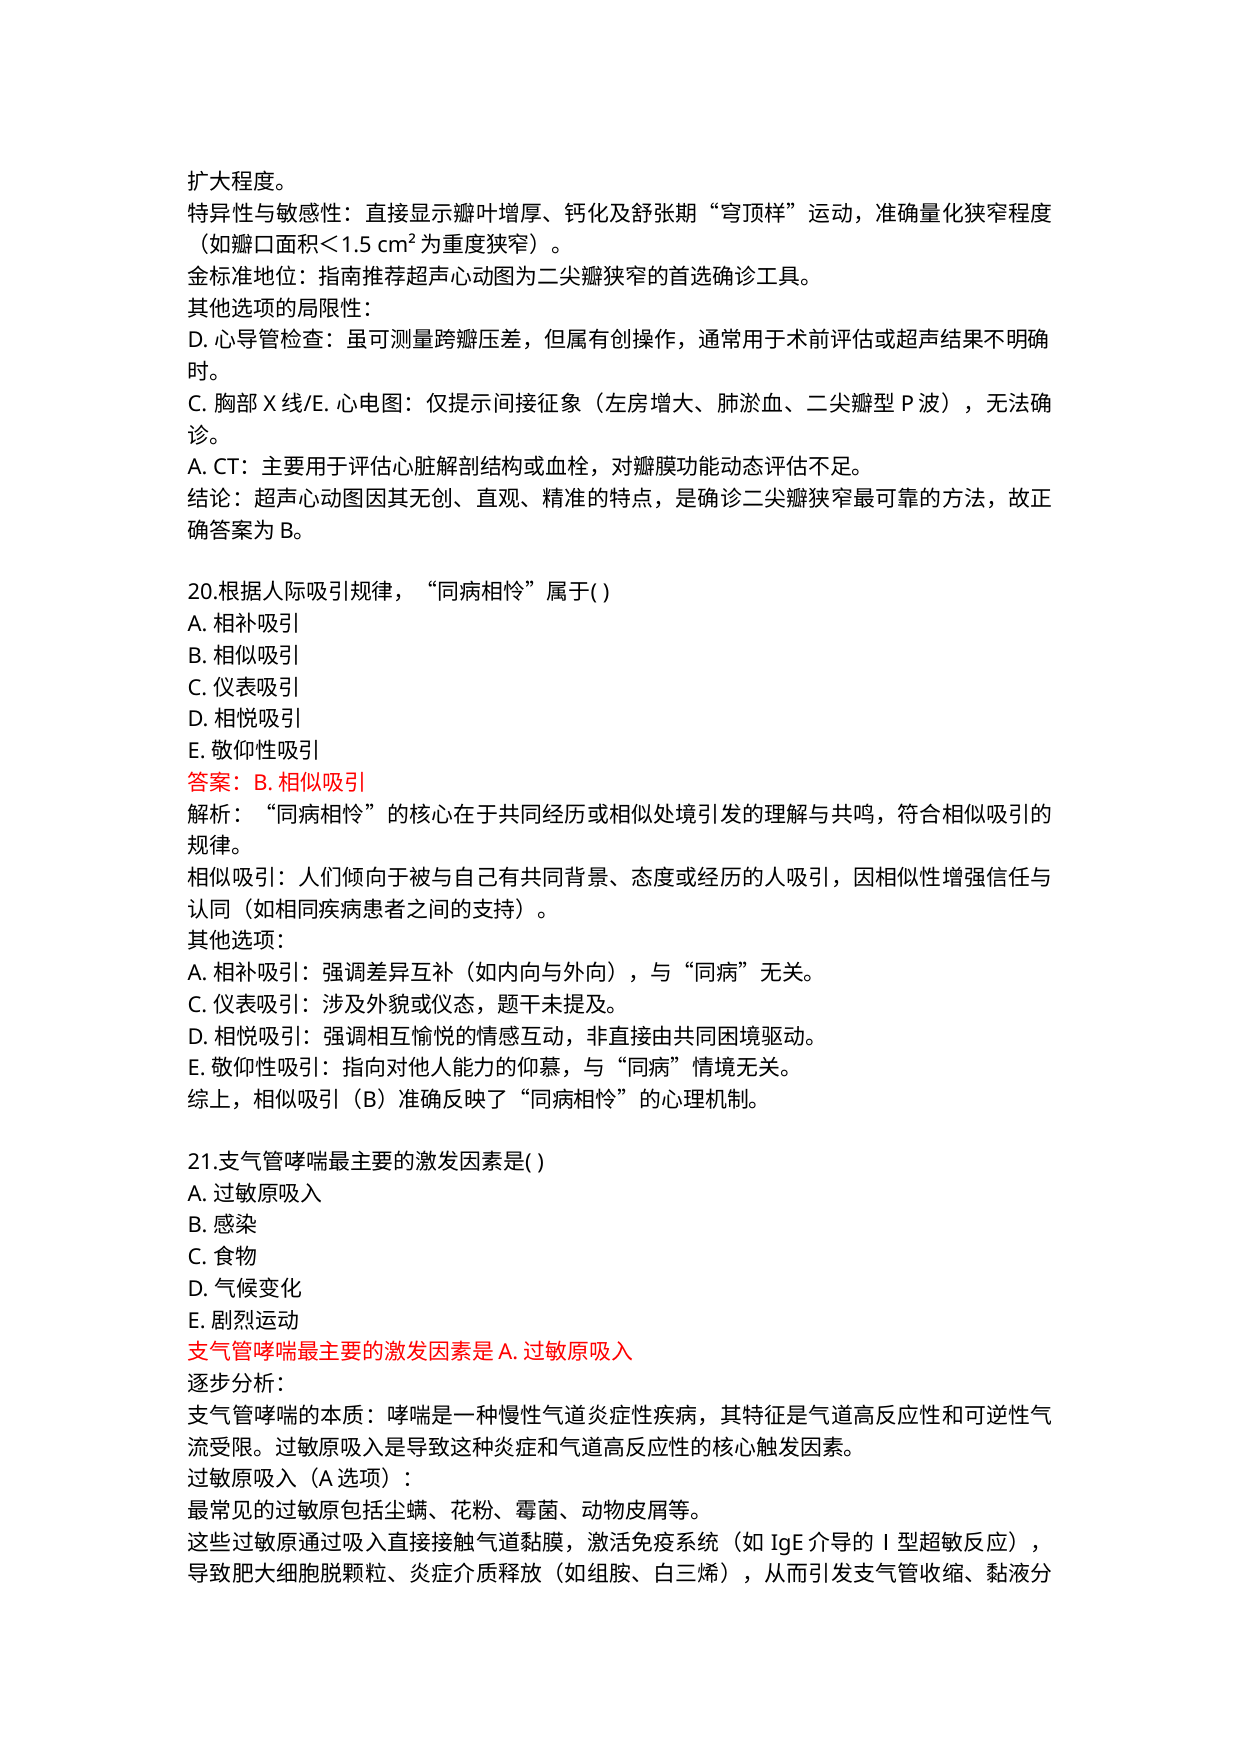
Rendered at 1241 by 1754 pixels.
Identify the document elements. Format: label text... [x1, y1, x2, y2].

text 答案：B. 相似吸引 [187, 765, 1053, 797]
text E. 敬仰性吸引 [187, 733, 1053, 765]
text 支气管哮喘最主要的激发因素是A. 过敏原吸入 [187, 1334, 1053, 1366]
text 其他选项的局限性： [187, 291, 1053, 322]
text E. 剧烈运动 [187, 1303, 1053, 1334]
text C. 胸部X线/E. 心电图：仅提示间接征象（左房增大、肺淤血、二尖瓣型P波），无法确诊。 [187, 386, 1053, 449]
text E. 敬仰性吸引：指向对他人能力的仰慕，与“同病”情境无关。 [187, 1050, 1053, 1082]
text 综上，相似吸引（B）准确反映了“同病相怜”的心理机制。 [187, 1082, 1053, 1114]
text 特异性与敏感性：直接显示瓣叶增厚、钙化及舒张期“穹顶样”运动，准确量化狭窄程度（如瓣口面积＜1.5 cm²为重度狭窄）。 [187, 196, 1053, 259]
text 相似吸引：人们倾向于被与自己有共同背景、态度或经历的人吸引，因相似性增强信任与认同（如相同疾病患者之间的支持）。 [187, 860, 1053, 923]
text 21.支气管哮喘最主要的激发因素是( ) [187, 1144, 1053, 1176]
text C. 仪表吸引 [187, 670, 1053, 701]
text 其他选项： [187, 923, 1053, 955]
text 金标准地位：指南推荐超声心动图为二尖瓣狭窄的首选确诊工具。 [187, 259, 1053, 291]
text A. 过敏原吸入 [187, 1176, 1053, 1207]
text D. 相悦吸引：强调相互愉悦的情感互动，非直接由共同困境驱动。 [187, 1019, 1053, 1050]
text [179, 162, 1061, 196]
text 过敏原吸入（A选项）： [187, 1461, 1053, 1493]
text B. 感染 [187, 1207, 1053, 1239]
text 最常见的过敏原包括尘螨、花粉、霉菌、动物皮屑等。 [187, 1493, 1053, 1524]
text C. 食物 [187, 1239, 1053, 1271]
text A. 相补吸引 [187, 606, 1053, 638]
text A. 相补吸引：强调差异互补（如内向与外向），与“同病”无关。 [187, 955, 1053, 987]
text 支气管哮喘的本质：哮喘是一种慢性气道炎症性疾病，其特征是气道高反应性和可逆性气流受限。过敏原吸入是导致这种炎症和气道高反应性的核心触发因素。 [187, 1398, 1053, 1461]
text D. 心导管检查：虽可测量跨瓣压差，但属有创操作，通常用于术前评估或超声结果不明确时。 [187, 322, 1053, 386]
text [179, 1524, 1061, 1590]
text A. CT：主要用于评估心脏解剖结构或血栓，对瓣膜功能动态评估不足。 [187, 449, 1053, 481]
text D. 相悦吸引 [187, 701, 1053, 733]
text B. 相似吸引 [187, 638, 1053, 670]
text 20.根据人际吸引规律，“同病相怜”属于( ) [187, 574, 1053, 606]
text 解析：“同病相怜”的核心在于共同经历或相似处境引发的理解与共鸣，符合相似吸引的规律。 [187, 797, 1053, 860]
text 逐步分析： [187, 1366, 1053, 1398]
text 结论：超声心动图因其无创、直观、精准的特点，是确诊二尖瓣狭窄最可靠的方法，故正确答案为B。 [187, 481, 1053, 544]
text D. 气候变化 [187, 1271, 1053, 1303]
text C. 仪表吸引：涉及外貌或仪态，题干未提及。 [187, 987, 1053, 1019]
